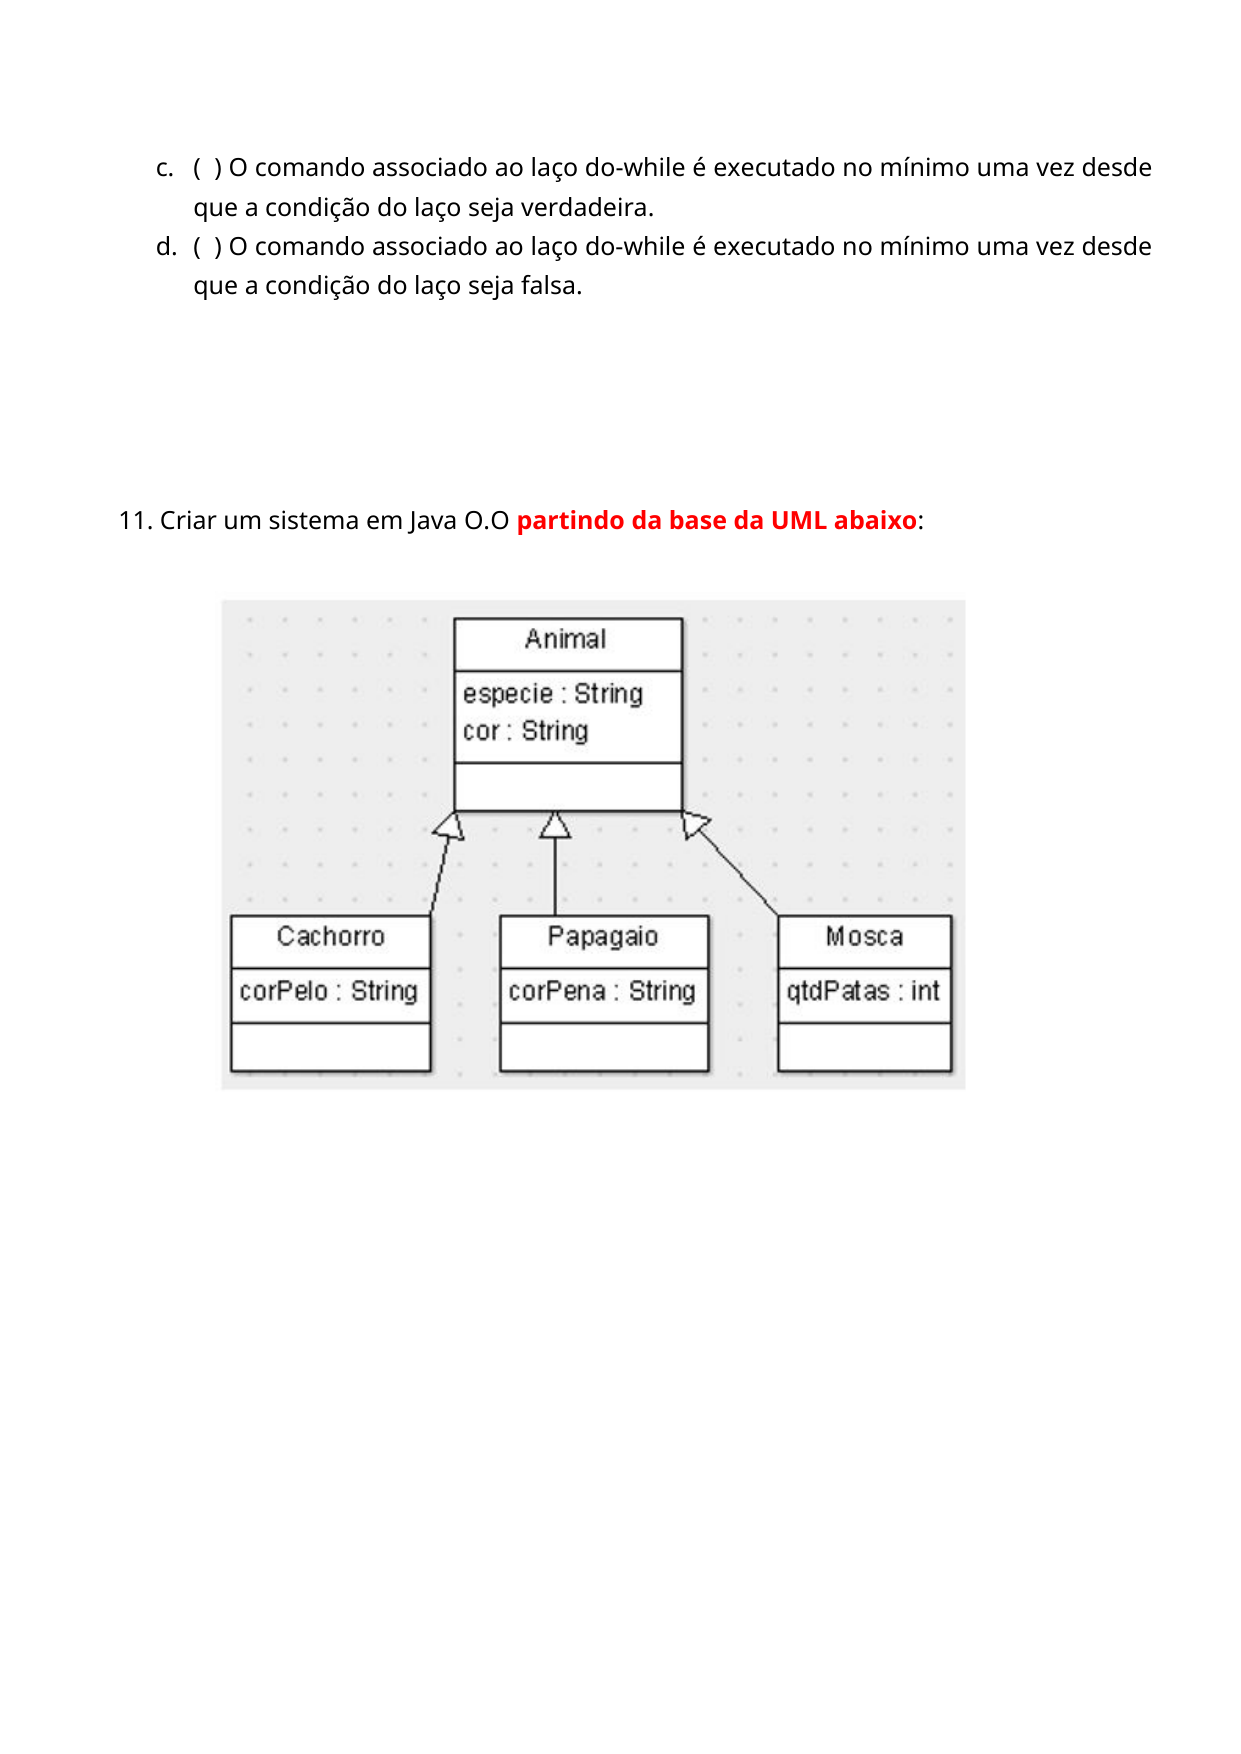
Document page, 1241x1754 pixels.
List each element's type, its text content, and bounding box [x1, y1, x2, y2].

list ( ) O comando associado ao laço do-while é executado no mínimo uma vez desde que a condição do laço seja verdadeira. [156, 150, 1153, 223]
list ( ) O comando associado ao laço do-while é executado no mínimo uma vez desde que a condição do laço seja falsa. [156, 228, 1153, 302]
picture [215, 591, 983, 1101]
text 11. Criar um sistema em Java O.O partindo da base da UML abaixo: [118, 502, 1153, 537]
